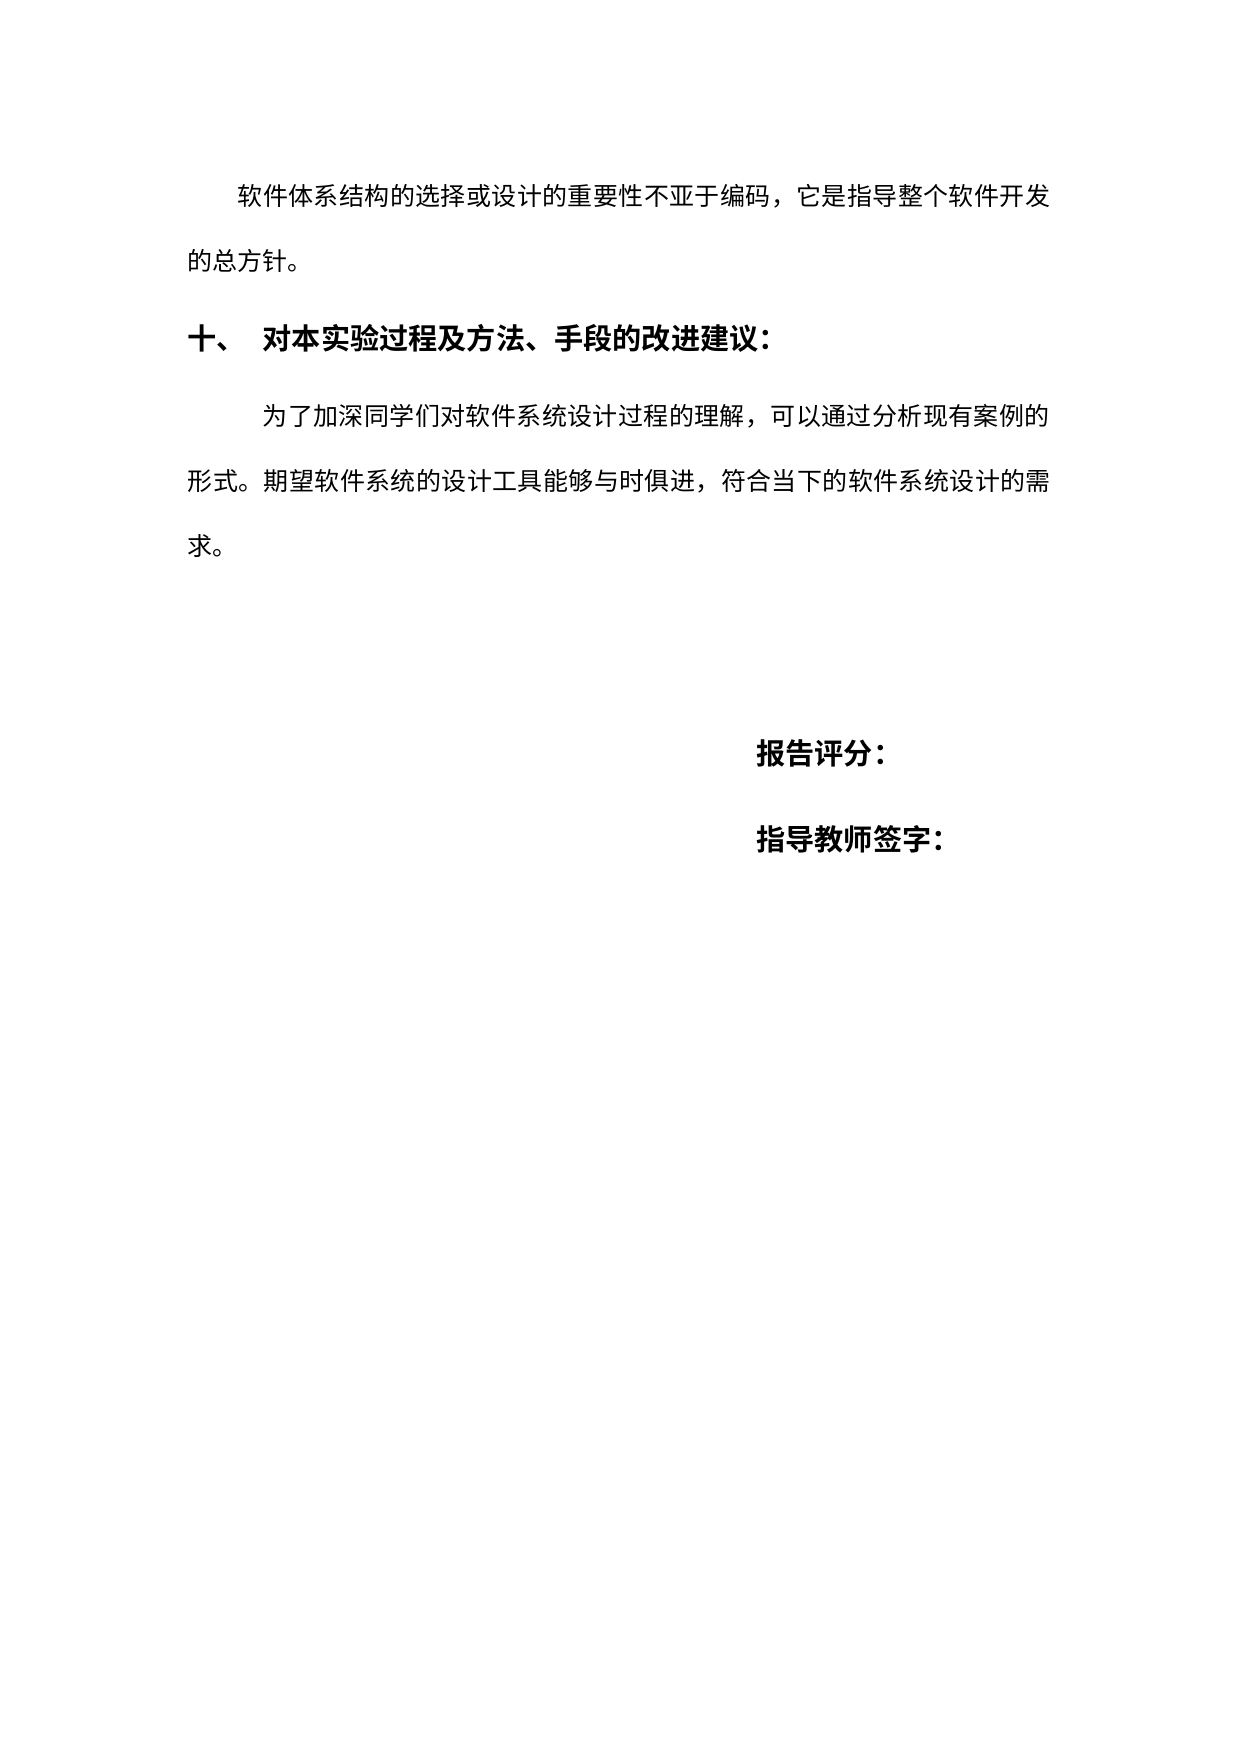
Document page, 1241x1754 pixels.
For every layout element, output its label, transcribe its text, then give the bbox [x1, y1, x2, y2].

text 为了加深同学们对软件系统设计过程的理解，可以通过分析现有案例的形式。期望软件系统的设计工具能够与时俱进，符合当下的软件系统设计的需求。 [187, 382, 1053, 577]
list 对本实验过程及方法、手段的改进建议： [187, 304, 1053, 369]
text 指导教师签字： [712, 806, 1053, 871]
text 软件体系结构的选择或设计的重要性不亚于编码，它是指导整个软件开发的总方针。 [187, 162, 1053, 292]
text 报告评分： [712, 719, 1053, 784]
